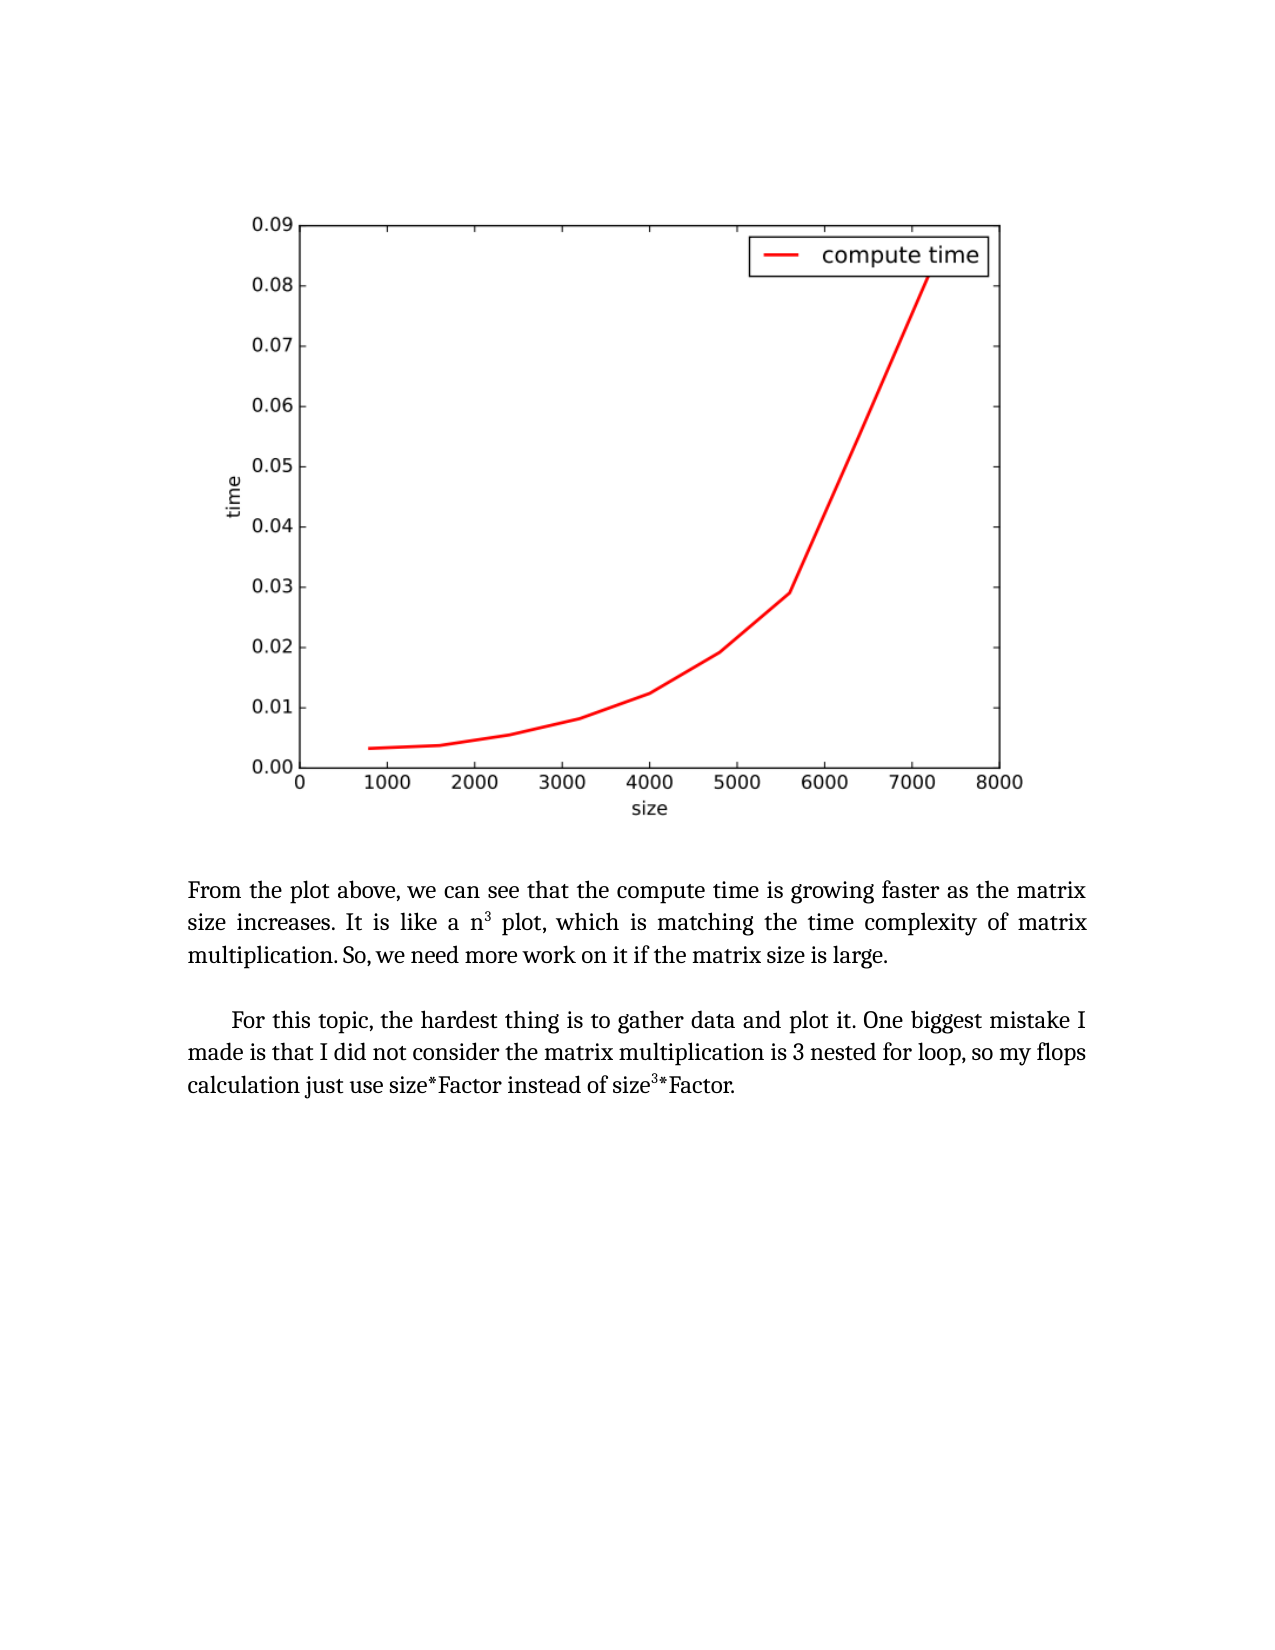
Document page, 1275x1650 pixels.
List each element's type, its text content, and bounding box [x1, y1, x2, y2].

text For this topic, the hardest thing is to gather data and plot it. One biggest mistake I made is that I did not consider the matrix multiplication is 3 nested for loop, so my flops calculation just use size*Factor instead of size3*Factor. [187, 1004, 1087, 1101]
text From the plot above, we can see that the compute time is growing faster as the matrix size increases. It is like a n3 plot, which is matching the time complexity of matrix multiplication. So, we need more work on it if the matrix size is large. [187, 874, 1087, 971]
